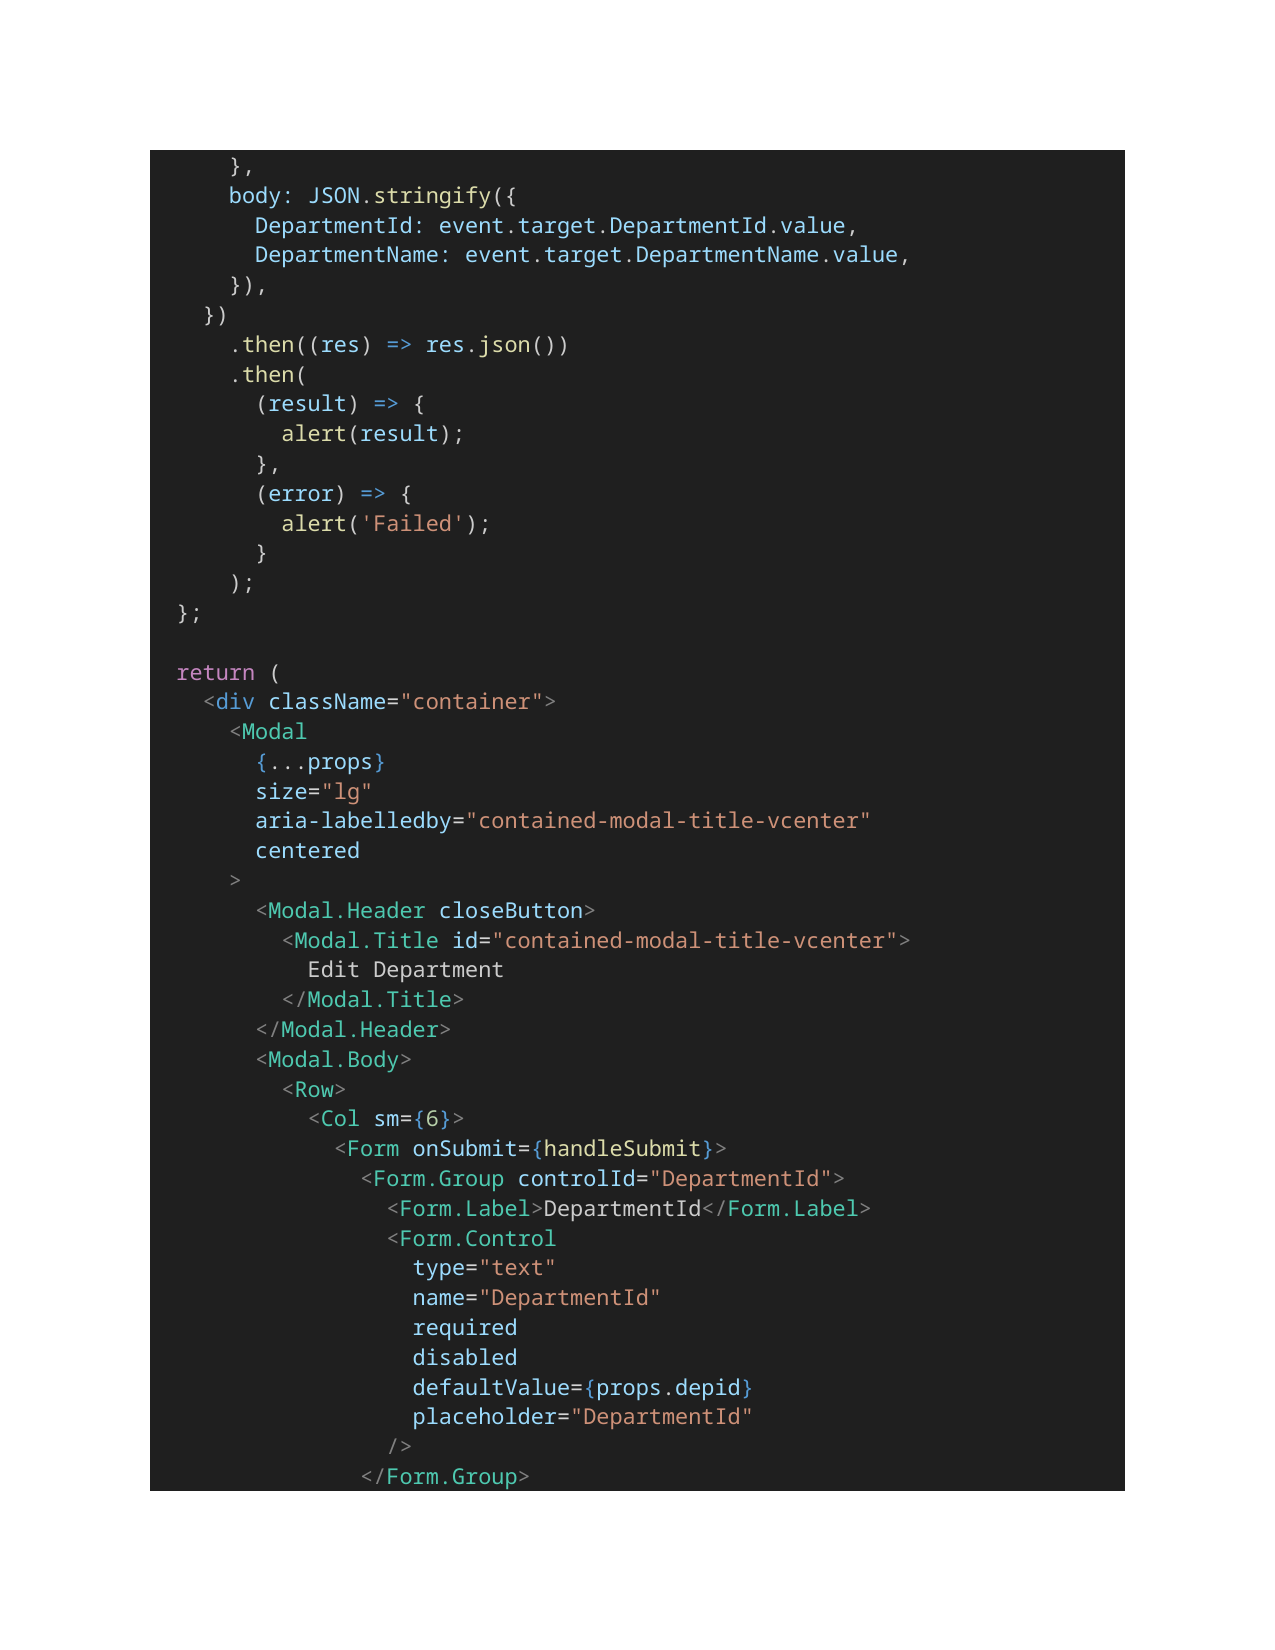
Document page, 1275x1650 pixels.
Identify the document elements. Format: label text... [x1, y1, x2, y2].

text DepartmentId: event.target.DepartmentId.value, [150, 209, 1125, 239]
text <Col sm={6}> [150, 1103, 1125, 1133]
text body: JSON.stringify({ [150, 180, 1125, 209]
text ); [150, 567, 1125, 597]
text }, [150, 448, 1125, 478]
text defaultValue={props.depid} [150, 1371, 1125, 1401]
text <Form.Label>DepartmentId</Form.Label> [150, 1193, 1125, 1222]
text > [150, 865, 1125, 895]
text alert(result); [150, 418, 1125, 448]
text size="lg" [150, 776, 1125, 805]
text DepartmentName: event.target.DepartmentName.value, [150, 239, 1125, 269]
text (result) => { [150, 388, 1125, 418]
text (error) => { [150, 478, 1125, 507]
text }) [150, 299, 1125, 329]
text disabled [150, 1342, 1125, 1371]
text required [150, 1312, 1125, 1342]
text aria-labelledby="contained-modal-title-vcenter" [150, 805, 1125, 835]
text }), [150, 269, 1125, 299]
text <div className="container"> [150, 686, 1125, 716]
text .then((res) => res.json()) [150, 329, 1125, 358]
text <Modal [150, 716, 1125, 746]
text <Form onSubmit={handleSubmit}> [150, 1133, 1125, 1163]
text <Row> [150, 1073, 1125, 1103]
text name="DepartmentId" [150, 1282, 1125, 1312]
text {...props} [150, 746, 1125, 776]
text </Form.Group> [150, 1461, 1125, 1491]
text Edit Department [150, 954, 1125, 984]
text </Modal.Header> [150, 1014, 1125, 1044]
text <Modal.Title id="contained-modal-title-vcenter"> [150, 924, 1125, 954]
text } [150, 537, 1125, 567]
text type="text" [150, 1252, 1125, 1282]
text </Modal.Title> [150, 984, 1125, 1014]
text <Modal.Body> [150, 1044, 1125, 1073]
text <Form.Group controlId="DepartmentId"> [150, 1163, 1125, 1193]
text <Form.Control [150, 1222, 1125, 1252]
text <Modal.Header closeButton> [150, 895, 1125, 924]
text return ( [150, 656, 1125, 686]
text placeholder="DepartmentId" [150, 1401, 1125, 1431]
text alert('Failed'); [150, 507, 1125, 537]
text centered [150, 835, 1125, 865]
text .then( [150, 358, 1125, 388]
text }, [150, 150, 1125, 180]
text }; [150, 597, 1125, 627]
text /> [150, 1431, 1125, 1461]
